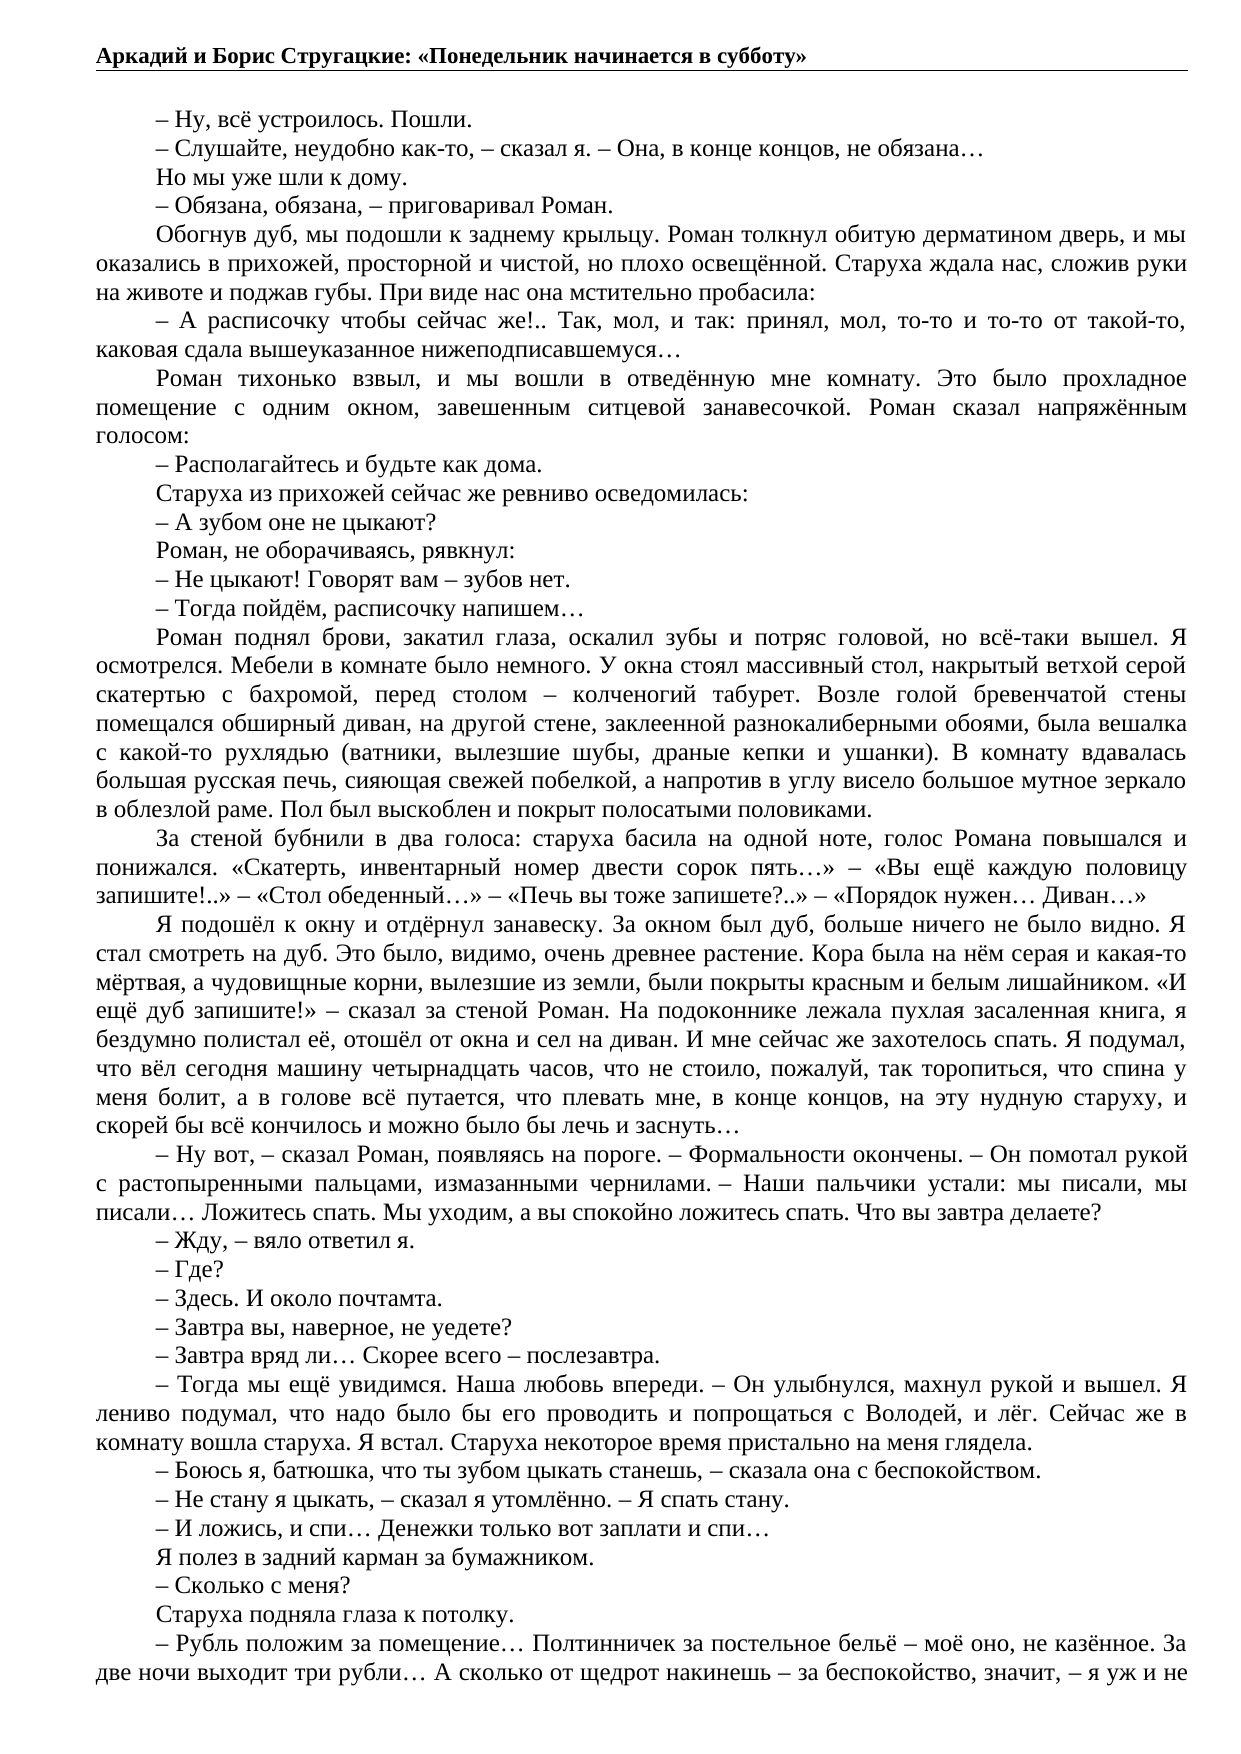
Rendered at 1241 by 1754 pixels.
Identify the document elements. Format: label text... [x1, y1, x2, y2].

text Роман поднял брови, закатил глаза, оскалил зубы и потряс головой, но всё-таки вышел. Я осмотрелся. Мебели в комнате было немного. У окна стоял массивный стол, накрытый ветхой серой скатертью с бахромой, перед столом – колченогий табурет. Возле голой бревенчатой стены помещался обширный диван, на другой стене, заклеенной разнокалиберными обоями, была вешалка с какой-то рухлядью (ватники, вылезшие шубы, драные кепки и ушанки). В комнату вдавалась большая русская печь, сияющая свежей побелкой, а напротив в углу висело большое мутное зеркало в облезлой раме. Пол был выскоблен и покрыт полосатыми половиками. [96, 622, 1188, 823]
text – Обязана, обязана, – приговаривал Роман. [96, 190, 1188, 219]
text – Не цыкают! Говорят вам – зубов нет. [96, 564, 1188, 593]
text Старуха из прихожей сейчас же ревниво осведомилась: [96, 478, 1188, 507]
text Я полез в задний карман за бумажником. [96, 1542, 1188, 1570]
text Я подошёл к окну и отдёрнул занавеску. За окном был дуб, больше ничего не было видно. Я стал смотреть на дуб. Это было, видимо, очень древнее растение. Кора была на нём серая и какая-то мёртвая, а чудовищные корни, вылезшие из земли, были покрыты красным и белым лишайником. «И ещё дуб запишите!» – сказал за стеной Роман. На подоконнике лежала пухлая засаленная книга, я бездумно полистал её, отошёл от окна и сел на диван. И мне сейчас же захотелось спать. Я подумал, что вёл сегодня машину четырнадцать часов, что не стоило, пожалуй, так торопиться, что спина у меня болит, а в голове всё путается, что плевать мне, в конце концов, на эту нудную старуху, и скорей бы всё кончилось и можно было бы лечь и заснуть… [96, 909, 1188, 1139]
text За стеной бубнили в два голоса: старуха басила на одной ноте, голос Романа повышался и понижался. «Скатерть, инвентарный номер двести сорок пять…» – «Вы ещё каждую половицу запишите!..» – «Стол обеденный…» – «Печь вы тоже запишете?..» – «Порядок нужен… Диван…» [96, 823, 1188, 909]
text – Тогда мы ещё увидимся. Наша любовь впереди. – Он улыбнулся, махнул рукой и вышел. Я лениво подумал, что надо было бы его проводить и попрощаться с Володей, и лёг. Сейчас же в комнату вошла старуха. Я встал. Старуха некоторое время пристально на меня глядела. [96, 1369, 1188, 1455]
text Обогнув дуб, мы подошли к заднему крыльцу. Роман толкнул обитую дерматином дверь, и мы оказались в прихожей, просторной и чистой, но плохо освещённой. Старуха ждала нас, сложив руки на животе и поджав губы. При виде нас она мстительно пробасила: [96, 219, 1188, 305]
text – Ну вот, – сказал Роман, появляясь на пороге. – Формальности окончены. – Он помотал рукой с растопыренными пальцами, измазанными чернилами. – Наши пальчики устали: мы писали, мы писали… Ложитесь спать. Мы уходим, а вы спокойно ложитесь спать. Что вы завтра делаете? [96, 1139, 1188, 1225]
text – И ложись, и спи… Денежки только вот заплати и спи… [96, 1513, 1188, 1542]
text – Ну, всё устроилось. Пошли. [96, 104, 1188, 133]
text – Тогда пойдём, расписочку напишем… [96, 593, 1188, 622]
text Старуха подняла глаза к потолку. [96, 1599, 1188, 1628]
text – Здесь. И около почтамта. [96, 1283, 1188, 1312]
text – Располагайтесь и будьте как дома. [96, 449, 1188, 478]
text – Не стану я цыкать, – сказал я утомлённо. – Я спать стану. [96, 1484, 1188, 1513]
text – Жду, – вяло ответил я. [96, 1225, 1188, 1254]
text – Где? [96, 1254, 1188, 1283]
text – Завтра вряд ли… Скорее всего – послезавтра. [96, 1340, 1188, 1369]
text – А зубом оне не цыкают? [96, 507, 1188, 535]
text – Слушайте, неудобно как-то, – сказал я. – Она, в конце концов, не обязана… [96, 133, 1188, 162]
text Роман, не оборачиваясь, рявкнул: [96, 535, 1188, 564]
text – А расписочку чтобы сейчас же!.. Так, мол, и так: принял, мол, то-то и то-то от такой-то, каковая сдала вышеуказанное нижеподписавшемуся… [96, 305, 1188, 363]
text – Сколько с меня? [96, 1570, 1188, 1599]
text – Боюсь я, батюшка, что ты зубом цыкать станешь, – сказала она с беспокойством. [96, 1455, 1188, 1484]
text Но мы уже шли к дому. [96, 162, 1188, 190]
text Роман тихонько взвыл, и мы вошли в отведённую мне комнату. Это было прохладное помещение с одним окном, завешенным ситцевой занавесочкой. Роман сказал напряжённым голосом: [96, 363, 1188, 449]
text – Завтра вы, наверное, не уедете? [96, 1312, 1188, 1340]
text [96, 1628, 1188, 1685]
